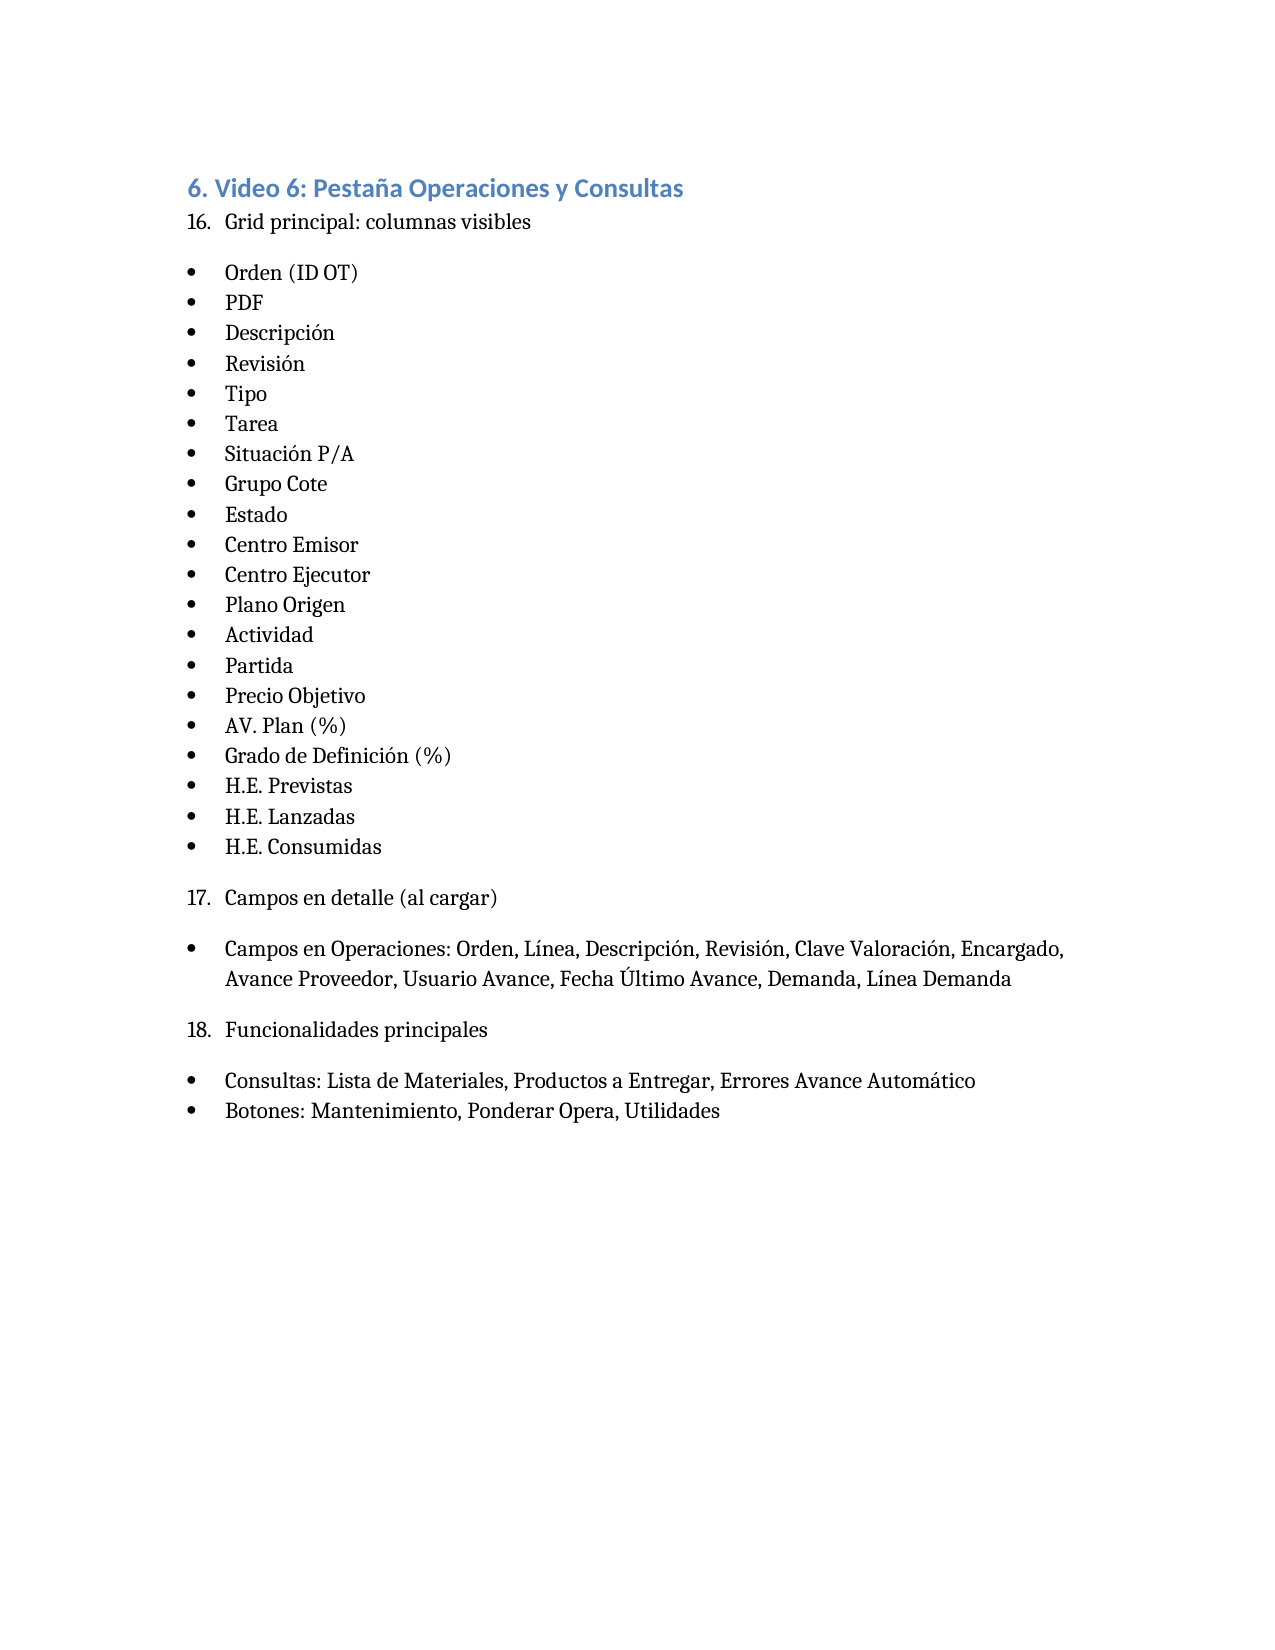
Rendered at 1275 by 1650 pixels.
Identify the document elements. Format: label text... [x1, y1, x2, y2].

list Funcionalidades principales [187, 1017, 1087, 1043]
subtitle 6. Video 6: Pestaña Operaciones y Consultas [187, 171, 1087, 204]
list Revisión [187, 350, 1087, 377]
list Grado de Definición (%) [187, 743, 1087, 769]
list Campos en detalle (al cargar) [187, 885, 1087, 911]
list Actividad [187, 622, 1087, 649]
list Descripción [187, 320, 1087, 347]
list H.E. Lanzadas [187, 803, 1087, 830]
list Precio Objetivo [187, 683, 1087, 709]
list PDF [187, 290, 1087, 316]
list Partida [187, 652, 1087, 679]
list Botones: Mantenimiento, Ponderar Opera, Utilidades [187, 1098, 1087, 1125]
list H.E. Previstas [187, 773, 1087, 800]
list Centro Emisor [187, 532, 1087, 558]
list Grid principal: columnas visibles [187, 209, 1087, 235]
list Estado [187, 501, 1087, 528]
list Campos en Operaciones: Orden, Línea, Descripción, Revisión, Clave Valoración, Encargado, Avance Proveedor, Usuario Avance, Fecha Último Avance, Demanda, Línea Demanda [187, 936, 1087, 992]
list Orden (ID OT) [187, 260, 1087, 286]
list AV. Plan (%) [187, 713, 1087, 739]
list H.E. Consumidas [187, 834, 1087, 860]
list Tarea [187, 411, 1087, 437]
list Grupo Cote [187, 471, 1087, 498]
list Consultas: Lista de Materiales, Productos a Entregar, Errores Avance Automático [187, 1068, 1087, 1094]
list Centro Ejecutor [187, 562, 1087, 588]
list Tipo [187, 381, 1087, 407]
list Situación P/A [187, 441, 1087, 467]
list Plano Origen [187, 592, 1087, 618]
